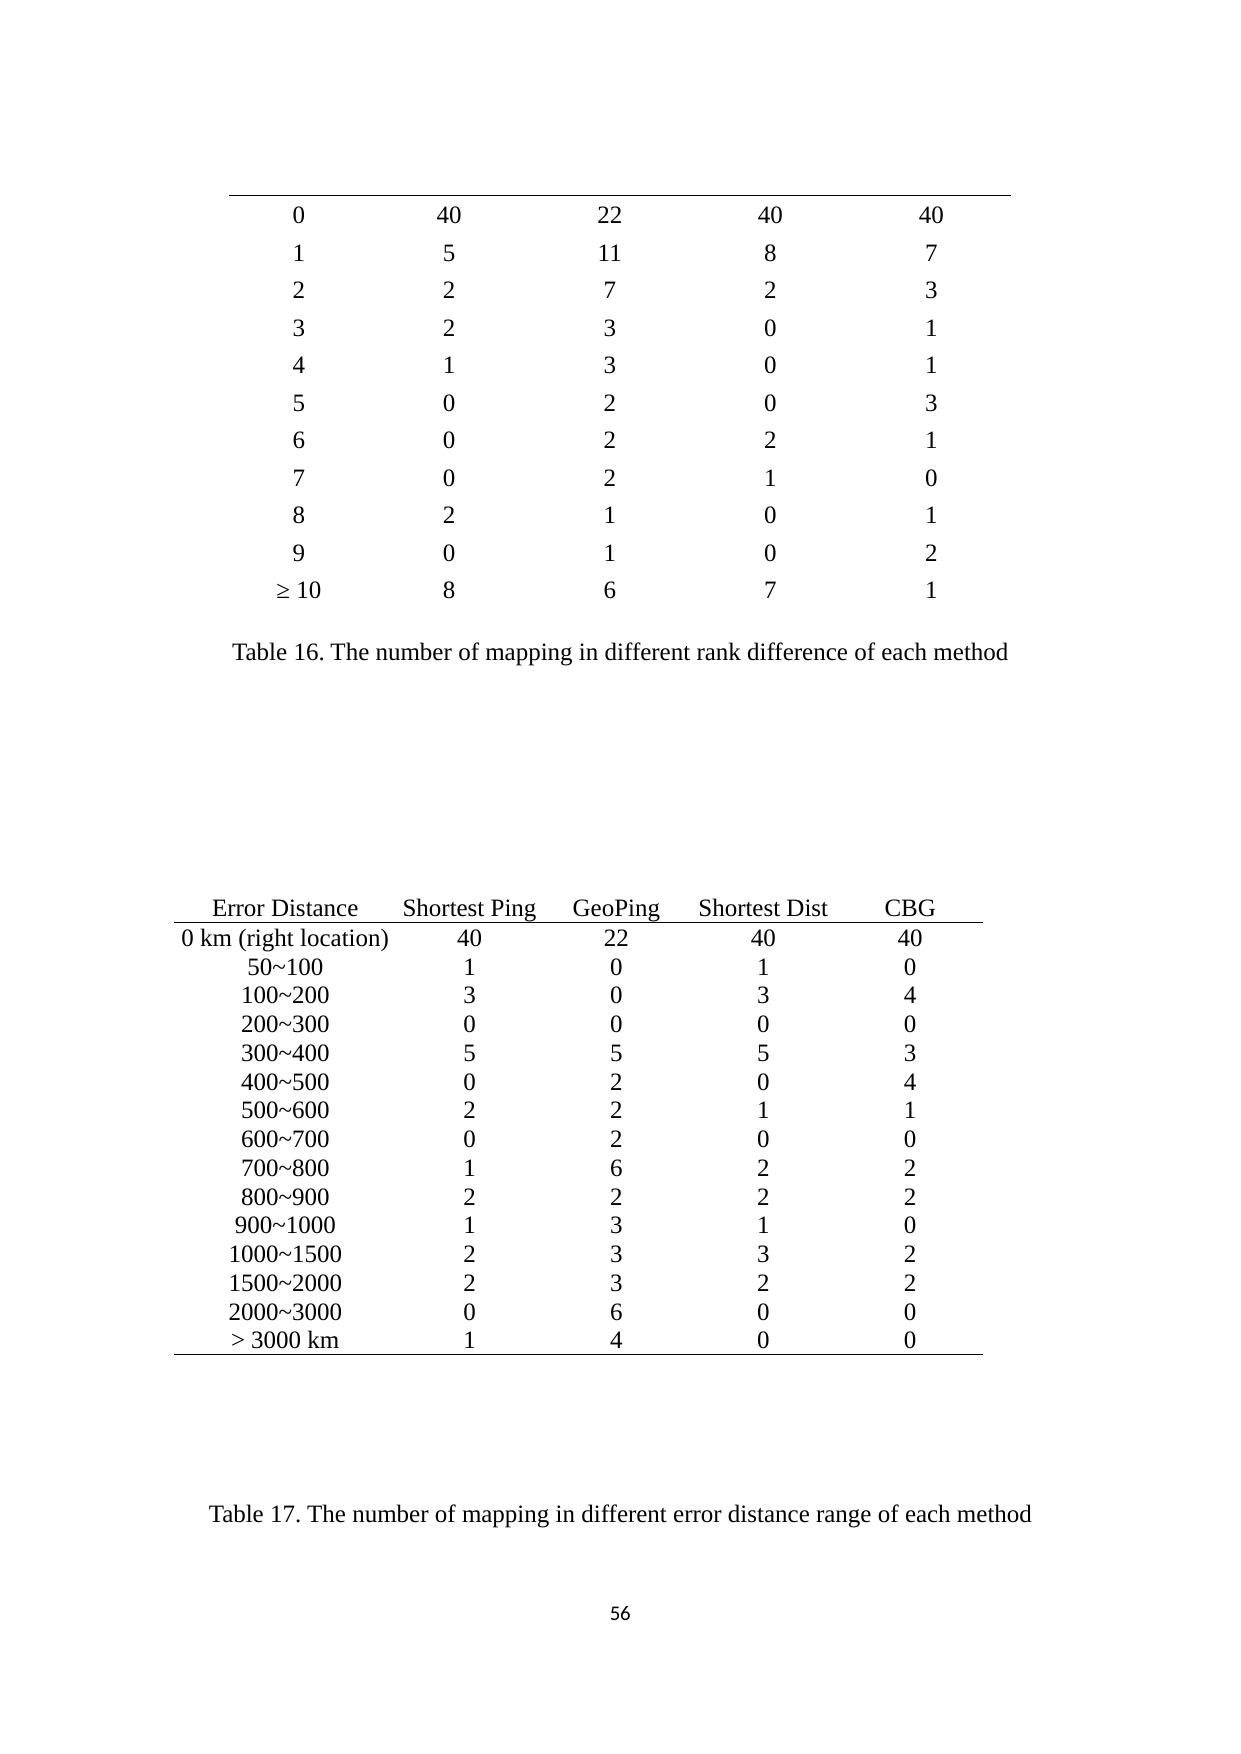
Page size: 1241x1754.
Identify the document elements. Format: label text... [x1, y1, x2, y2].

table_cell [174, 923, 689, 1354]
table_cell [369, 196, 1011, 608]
text Table 16. The number of mapping in different rank difference of each method [177, 637, 1063, 666]
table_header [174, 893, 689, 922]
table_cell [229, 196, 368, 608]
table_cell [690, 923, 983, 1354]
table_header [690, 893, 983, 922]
text Table 17. The number of mapping in different error distance range of each method [177, 1499, 1063, 1528]
